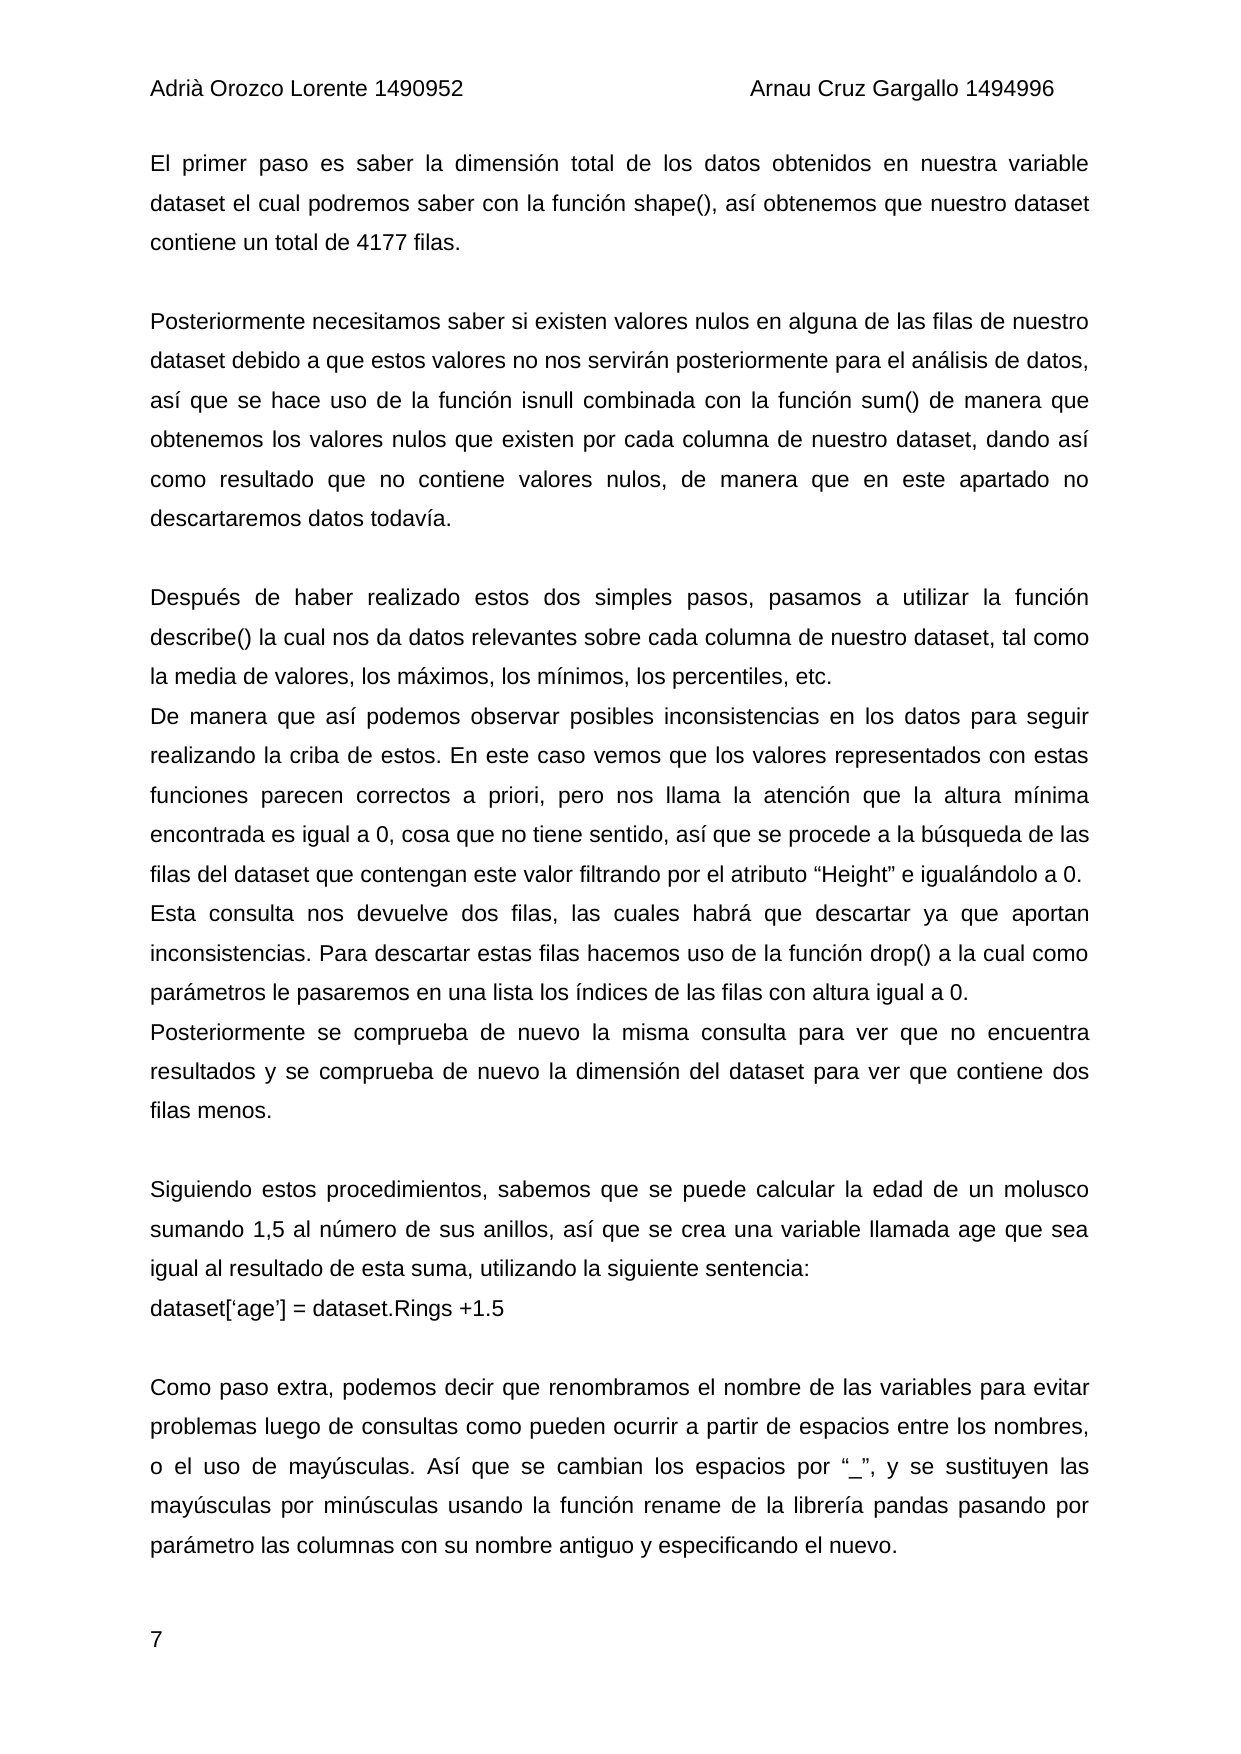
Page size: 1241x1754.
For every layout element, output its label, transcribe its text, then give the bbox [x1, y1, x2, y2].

text Posteriormente se comprueba de nuevo la misma consulta para ver que no encuentra resultados y se comprueba de nuevo la dimensión del dataset para ver que contiene dos filas menos. [150, 1018, 1090, 1124]
text El primer paso es saber la dimensión total de los datos obtenidos en nuestra variable dataset el cual podremos saber con la función shape(), así obtenemos que nuestro dataset contiene un total de 4177 filas. [150, 150, 1090, 255]
text Como paso extra, podemos decir que renombramos el nombre de las variables para evitar problemas luego de consultas como pueden ocurrir a partir de espacios entre los nombres, o el uso de mayúsculas. Así que se cambian los espacios por “_”, y se sustituyen las mayúsculas por minúsculas usando la función rename de la librería pandas pasando por parámetro las columnas con su nombre antiguo y especificando el nuevo. [150, 1374, 1090, 1558]
text Después de haber realizado estos dos simples pasos, pasamos a utilizar la función describe() la cual nos da datos relevantes sobre cada columna de nuestro dataset, tal como la media de valores, los máximos, los mínimos, los percentiles, etc. [150, 584, 1090, 689]
text De manera que así podemos observar posibles inconsistencias en los datos para seguir realizando la criba de estos. En este caso vemos que los valores representados con estas funciones parecen correctos a priori, pero nos llama la atención que la altura mínima encontrada es igual a 0, cosa que no tiene sentido, así que se procede a la búsqueda de las filas del dataset que contengan este valor filtrando por el atributo “Height” e igualándolo a 0. [150, 703, 1090, 887]
text Esta consulta nos devuelve dos filas, las cuales habrá que descartar ya que aportan inconsistencias. Para descartar estas filas hacemos uso de la función drop() a la cual como parámetros le pasaremos en una lista los índices de las filas con altura igual a 0. [150, 900, 1090, 1005]
text dataset[‘age’] = dataset.Rings +1.5 [150, 1295, 1090, 1321]
text Posteriormente necesitamos saber si existen valores nulos en alguna de las filas de nuestro dataset debido a que estos valores no nos servirán posteriormente para el análisis de datos, así que se hace uso de la función isnull combinada con la función sum() de manera que obtenemos los valores nulos que existen por cada columna de nuestro dataset, dando así como resultado que no contiene valores nulos, de manera que en este apartado no descartaremos datos todavía. [150, 308, 1090, 532]
text Siguiendo estos procedimientos, sabemos que se puede calcular la edad de un molusco sumando 1,5 al número de sus anillos, así que se crea una variable llamada age que sea igual al resultado de esta suma, utilizando la siguiente sentencia: [150, 1176, 1090, 1282]
